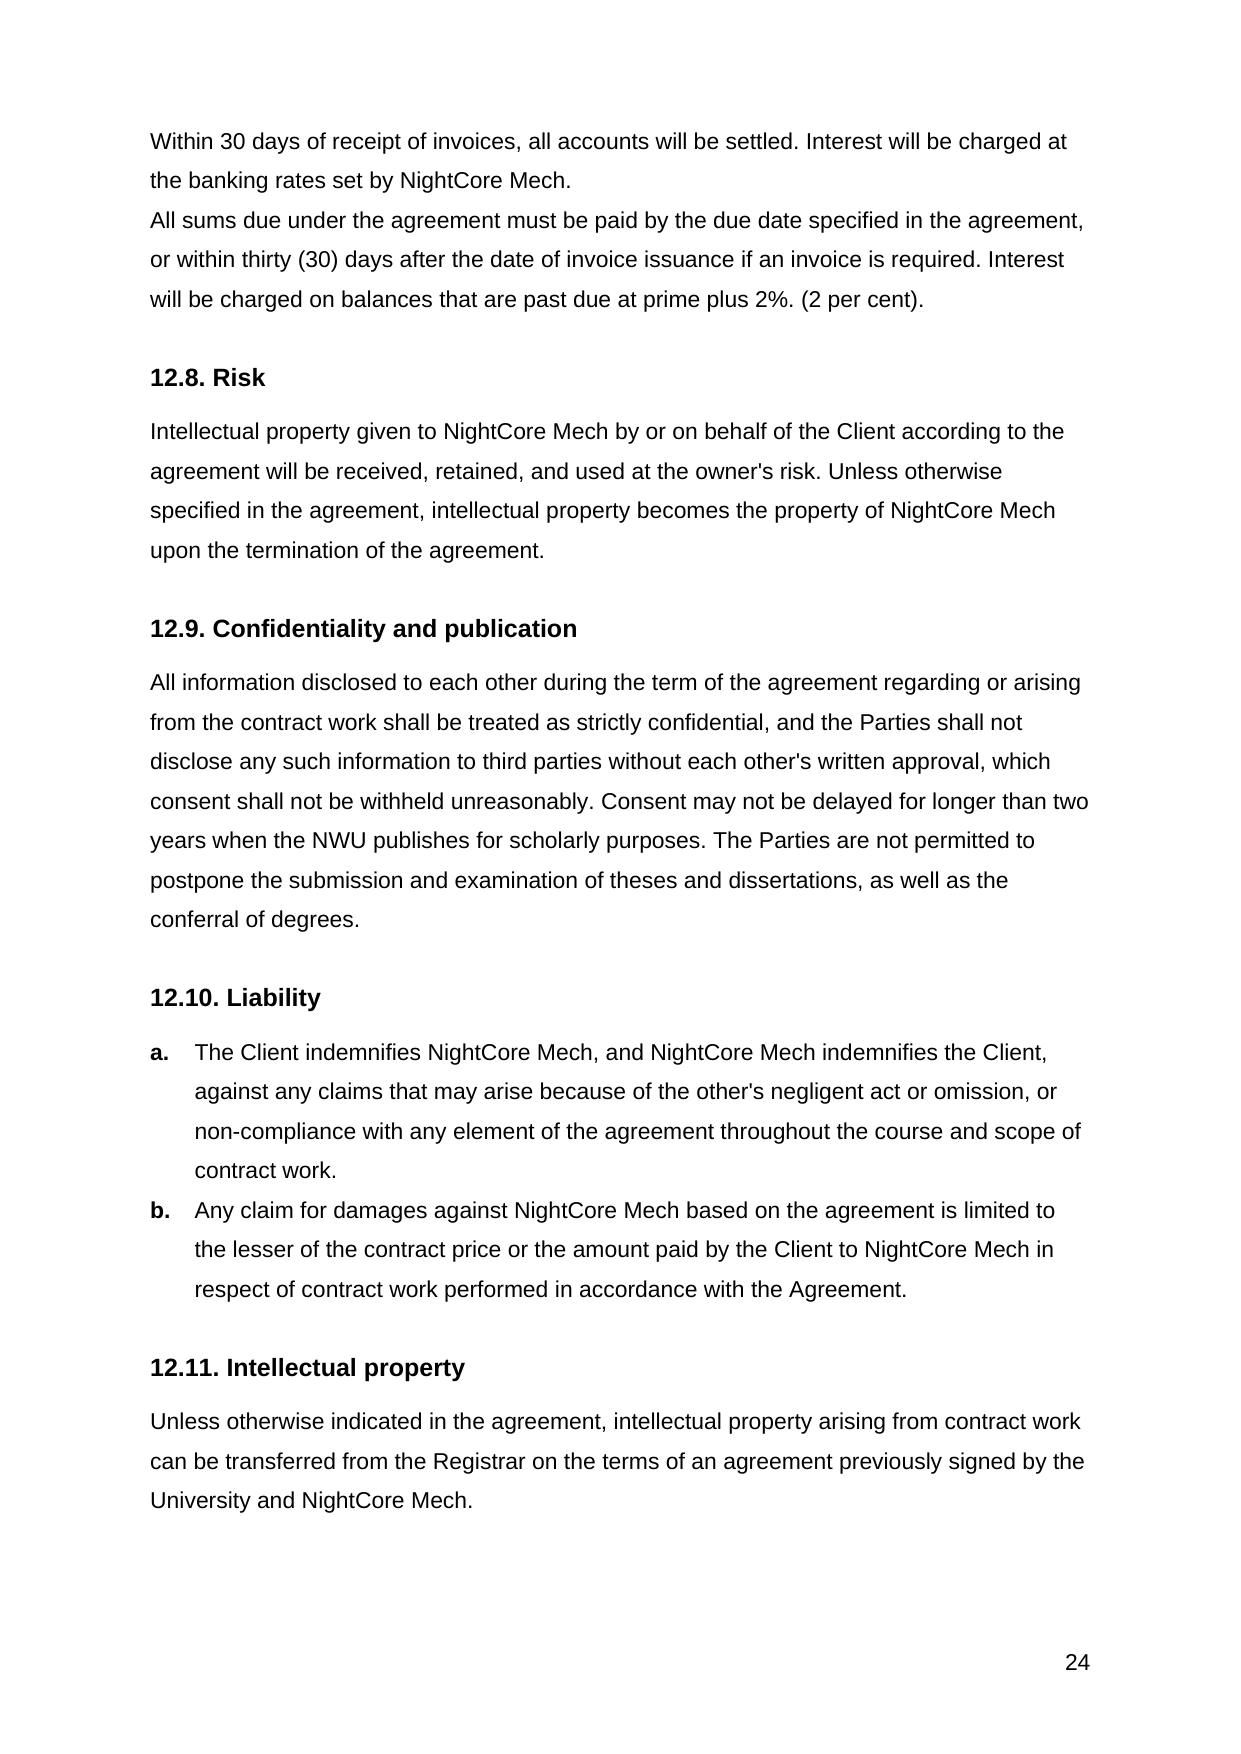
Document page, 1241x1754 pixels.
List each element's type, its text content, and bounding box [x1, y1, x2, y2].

text Unless otherwise indicated in the agreement, intellectual property arising from contract work can be transferred from the Registrar on the terms of an agreement previously signed by the University and NightCore Mech. [150, 1408, 1090, 1513]
subtitle 12.11. Intellectual property [150, 1353, 1090, 1381]
list The Client indemnifies NightCore Mech, and NightCore Mech indemnifies the Client, against any claims that may arise because of the other's negligent act or omission, or non-compliance with any element of the agreement throughout the course and scope of contract work. [150, 1039, 1090, 1183]
text Intellectual property given to NightCore Mech by or on behalf of the Client according to the agreement will be received, retained, and used at the owner's risk. Unless otherwise specified in the agreement, intellectual property becomes the property of NightCore Mech upon the termination of the agreement. [150, 418, 1090, 563]
subtitle 12.9. Confidentiality and publication [150, 614, 1090, 642]
text All information disclosed to each other during the term of the agreement regarding or arising from the contract work shall be treated as strictly confidential, and the Parties shall not disclose any such information to third parties without each other's written approval, which consent shall not be withheld unreasonably. Consent may not be delayed for longer than two years when the NWU publishes for scholarly purposes. The Parties are not permitted to postpone the submission and examination of theses and dissertations, as well as the conferral of degrees. [150, 669, 1090, 932]
subtitle 12.8. Risk [150, 363, 1090, 391]
subtitle 12.10. Liability [150, 983, 1090, 1012]
list Any claim for damages against NightCore Mech based on the agreement is limited to the lesser of the contract price or the amount paid by the Client to NightCore Mech in respect of contract work performed in accordance with the Agreement. [150, 1197, 1090, 1302]
text Within 30 days of receipt of invoices, all accounts will be settled. Interest will be charged at the banking rates set by NightCore Mech. [150, 128, 1090, 193]
